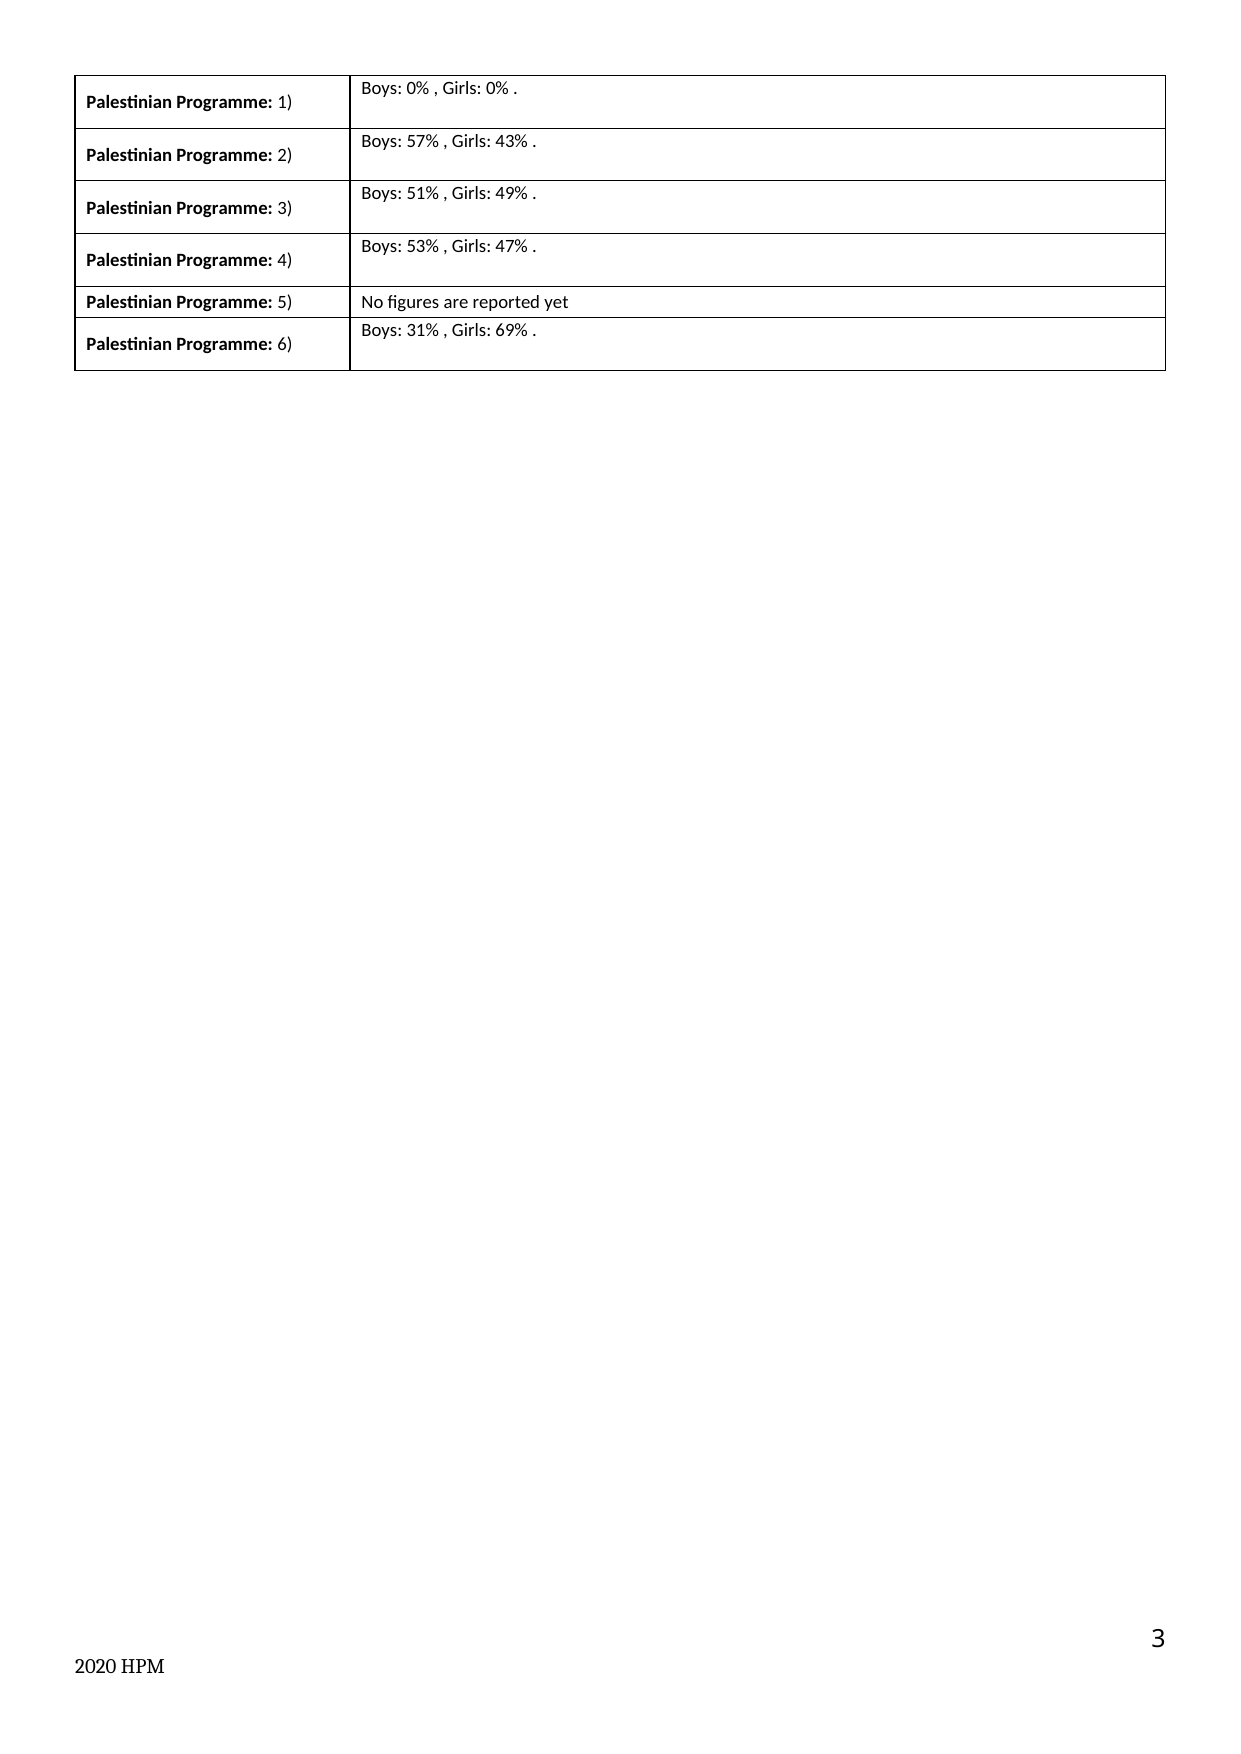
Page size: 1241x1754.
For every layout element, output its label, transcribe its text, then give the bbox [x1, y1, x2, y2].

table_cell No figures are reported yet [351, 287, 1165, 317]
table_cell Palestinian Programme: 4) [76, 234, 349, 286]
table_cell Palestinian Programme: 2) [76, 129, 349, 180]
table_cell Palestinian Programme: 5) [76, 287, 349, 317]
table_cell Boys: 57% , Girls: 43% . [351, 129, 1165, 180]
table_cell Boys: 31% , Girls: 69% . [351, 318, 1165, 370]
table_cell Boys: 53% , Girls: 47% . [351, 234, 1165, 286]
table_cell Boys: 51% , Girls: 49% . [351, 181, 1165, 233]
table_cell Palestinian Programme: 6) [76, 318, 349, 370]
table_cell Palestinian Programme: 3) [76, 181, 349, 233]
table_cell Boys: 0% , Girls: 0% . [351, 76, 1165, 128]
table_cell Palestinian Programme: 1) [76, 76, 349, 128]
